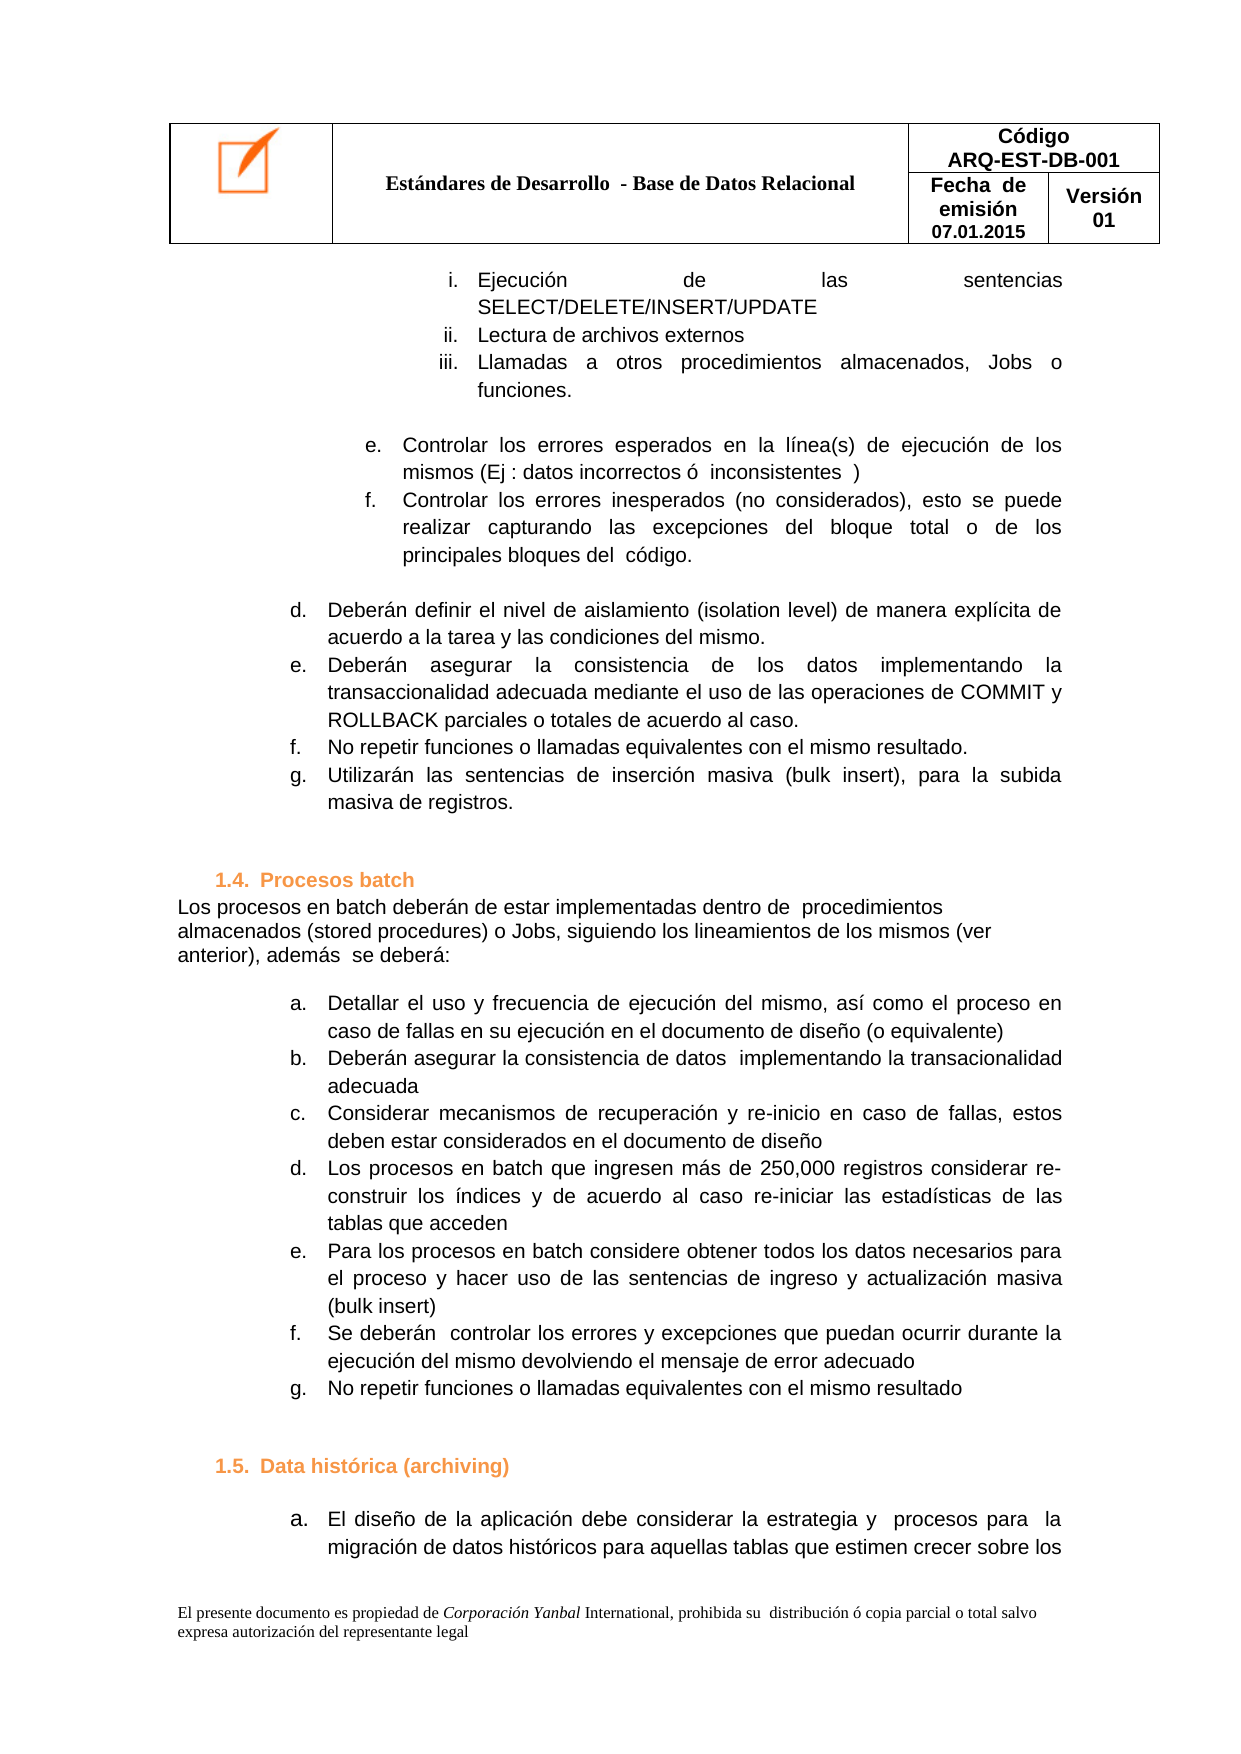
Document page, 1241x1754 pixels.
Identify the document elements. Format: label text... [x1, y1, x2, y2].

list Deberán definir el nivel de aislamiento (isolation level) de manera explícita de acuerdo a la tarea y las condiciones del mismo. [290, 598, 1063, 649]
list Detallar el uso y frecuencia de ejecución del mismo, así como el proceso en caso de fallas en su ejecución en el documento de diseño (o equivalente) [290, 991, 1063, 1042]
list Deberán asegurar la consistencia de datos implementando la transacionalidad adecuada [290, 1046, 1063, 1097]
list Se deberán controlar los errores y excepciones que puedan ocurrir durante la ejecución del mismo devolviendo el mensaje de error adecuado [290, 1321, 1063, 1372]
subtitle Data histórica (archiving) [215, 1453, 1063, 1477]
list Controlar los errores inesperados (no considerados), esto se puede realizar capturando las excepciones del bloque total o de los principales bloques del código. [365, 488, 1063, 567]
list Utilizarán las sentencias de inserción masiva (bulk insert), para la subida masiva de registros. [290, 763, 1063, 814]
list No repetir funciones o llamadas equivalentes con el mismo resultado [290, 1376, 1063, 1400]
list Lectura de archivos externos [458, 323, 1063, 347]
text Los procesos en batch deberán de estar implementadas dentro de procedimientos almacenados (stored procedures) o Jobs, siguiendo los lineamientos de los mismos (ver anterior), además se deberá: [177, 895, 1063, 967]
picture [212, 124, 287, 199]
list Los procesos en batch que ingresen más de 250,000 registros considerar re-construir los índices y de acuerdo al caso re-iniciar las estadísticas de las tablas que acceden [290, 1156, 1063, 1235]
list Ejecución de las sentencias SELECT/DELETE/INSERT/UPDATE [458, 268, 1063, 319]
list Deberán asegurar la consistencia de los datos implementando la transaccionalidad adecuada mediante el uso de las operaciones de COMMIT y ROLLBACK parciales o totales de acuerdo al caso. [290, 653, 1063, 732]
list Llamadas a otros procedimientos almacenados, Jobs o funciones. [458, 350, 1063, 402]
list No repetir funciones o llamadas equivalentes con el mismo resultado. [290, 735, 1063, 759]
list Considerar mecanismos de recuperación y re-inicio en caso de fallas, estos deben estar considerados en el documento de diseño [290, 1101, 1063, 1152]
list Para los procesos en batch considere obtener todos los datos necesarios para el proceso y hacer uso de las sentencias de ingreso y actualización masiva (bulk insert) [290, 1238, 1063, 1317]
list Controlar los errores esperados en la línea(s) de ejecución de los mismos (Ej : datos incorrectos ó inconsistentes ) [365, 433, 1063, 484]
subtitle Procesos batch [215, 868, 1063, 892]
